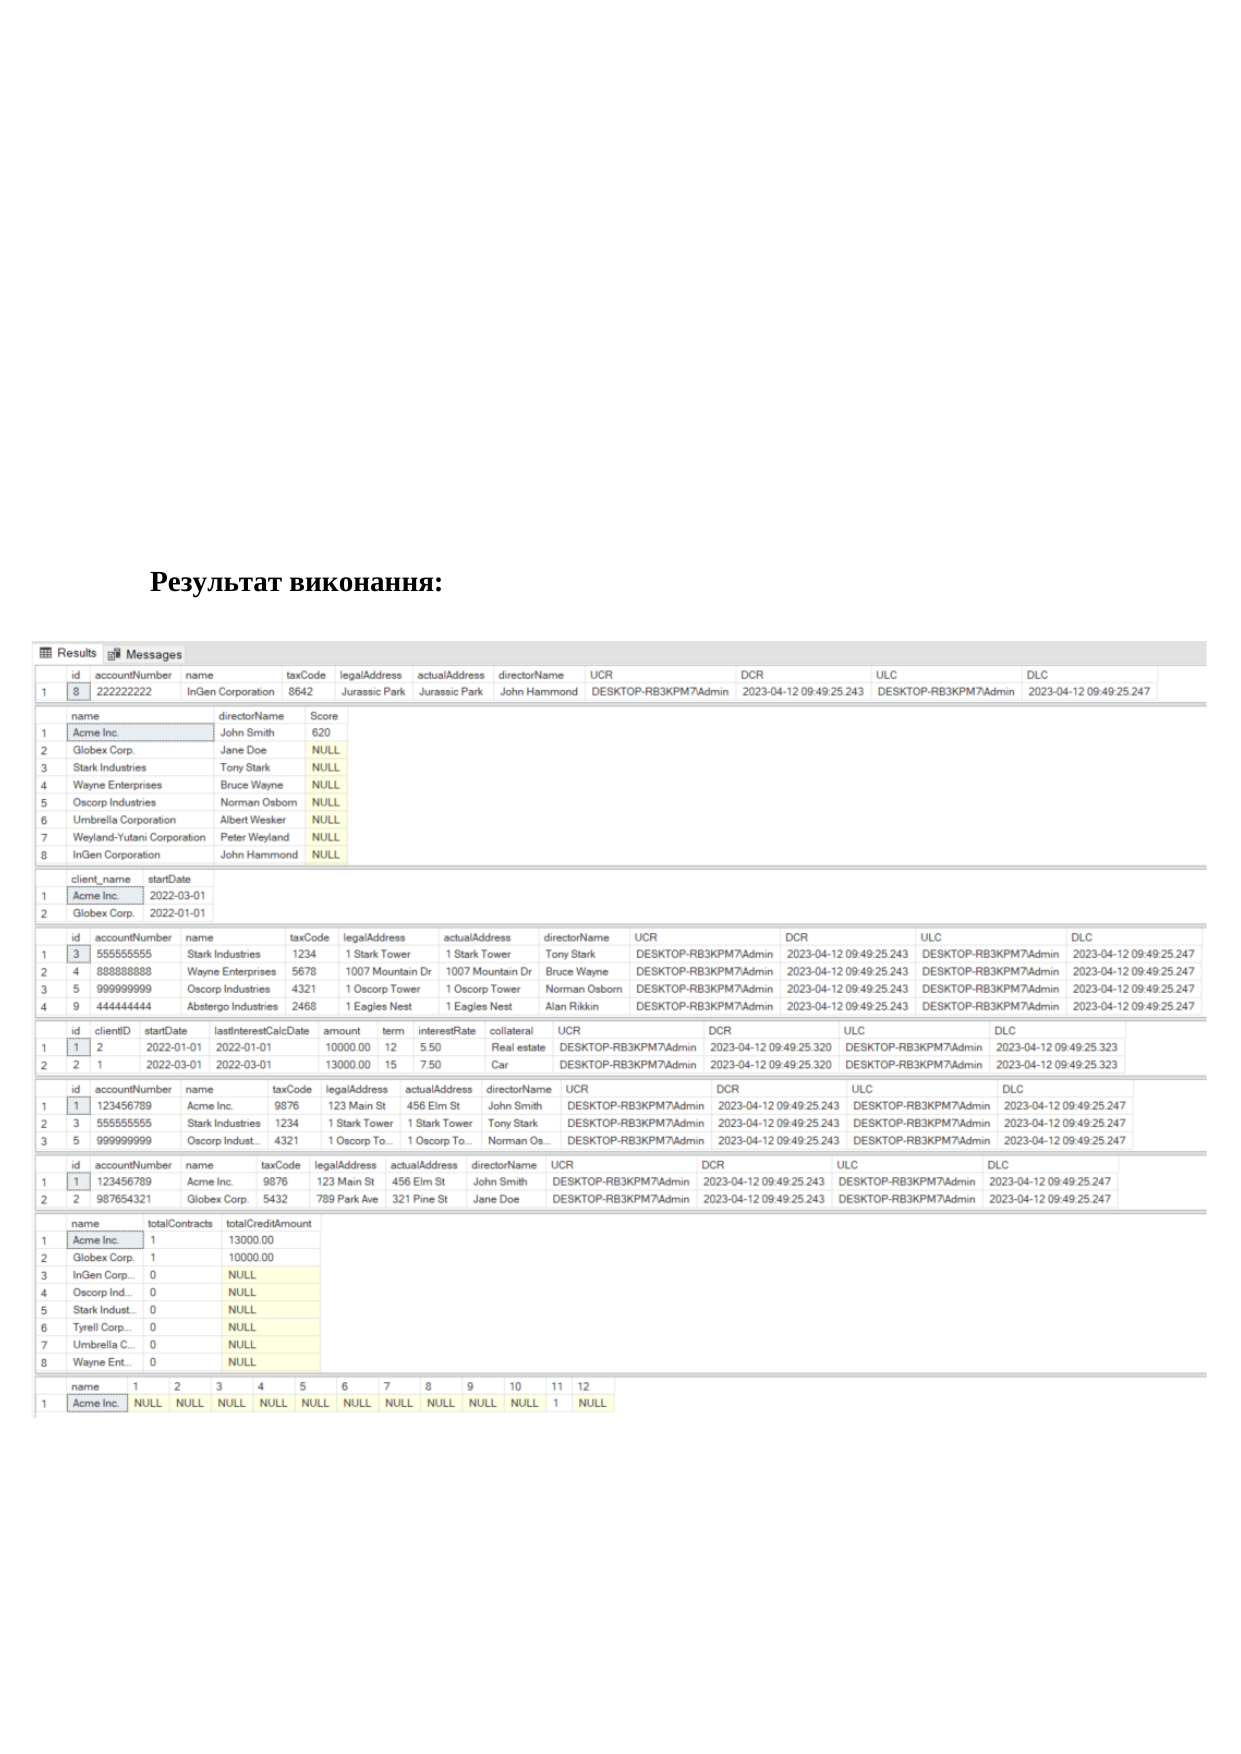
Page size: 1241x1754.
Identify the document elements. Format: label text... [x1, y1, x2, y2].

picture [31, 641, 1207, 1418]
text Результат виконання: [150, 564, 1090, 598]
